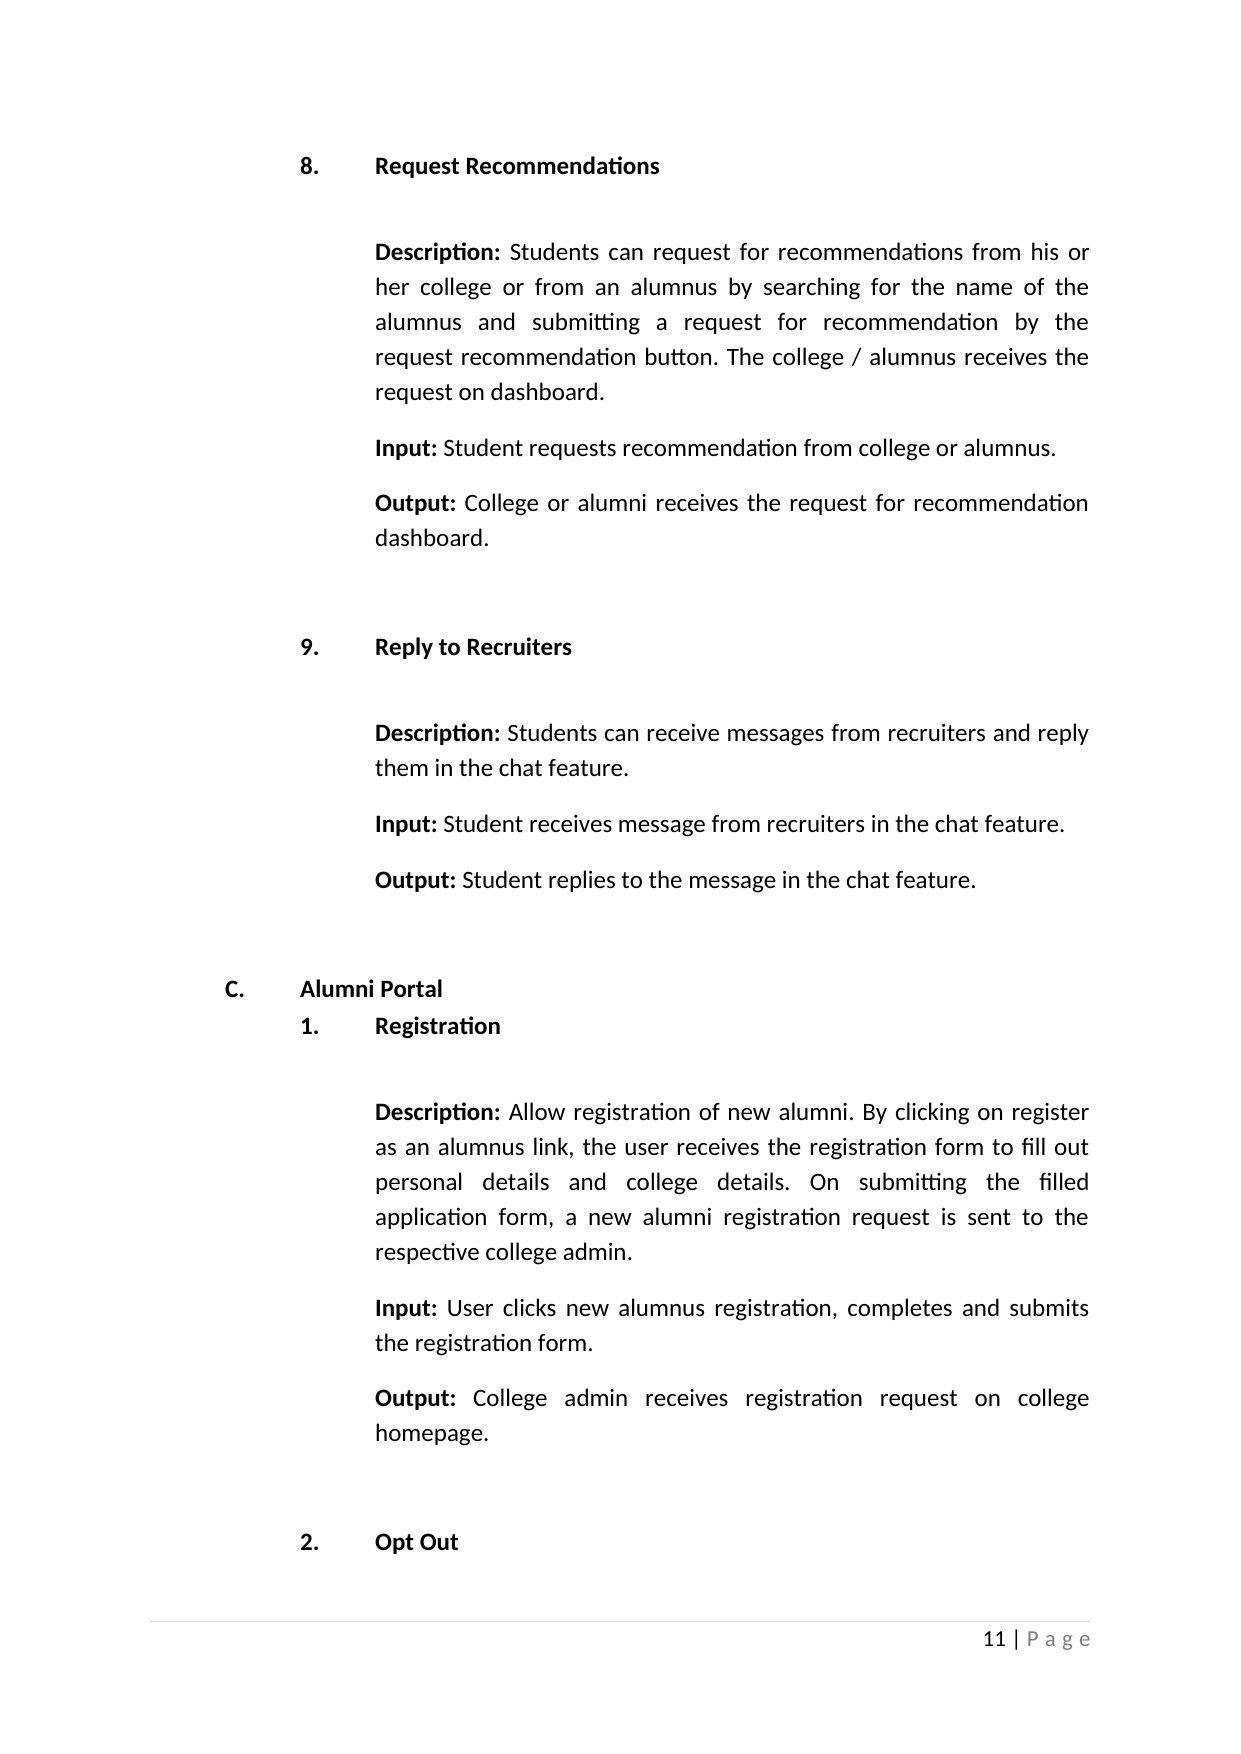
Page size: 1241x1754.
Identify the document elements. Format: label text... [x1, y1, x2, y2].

subtitle Opt Out [300, 1526, 1090, 1557]
text Output: College or alumni receives the request for recommendation dashboard. [375, 488, 1090, 553]
text Output: College admin receives registration request on college homepage. [375, 1383, 1090, 1448]
text Output: Student replies to the message in the chat feature. [375, 864, 1090, 894]
text Input: User clicks new alumnus registration, completes and submits the registration form. [375, 1292, 1090, 1357]
subtitle Reply to Recruiters [300, 631, 1090, 662]
subtitle Alumni Portal [225, 973, 1090, 1003]
text Input: Student receives message from recruiters in the chat feature. [375, 808, 1090, 839]
text Description: Students can request for recommendations from his or her college or from an alumnus by searching for the name of the alumnus and submitting a request for recommendation by the request recommendation button. The college / alumnus receives the request on dashboard. [375, 236, 1090, 406]
subtitle Request Recommendations [300, 150, 1090, 181]
text Description: Students can receive messages from recruiters and reply them in the chat feature. [375, 717, 1090, 783]
text Input: Student requests recommendation from college or alumnus. [375, 432, 1090, 462]
text Description: Allow registration of new alumni. By clicking on register as an alumnus link, the user receives the registration form to fill out personal details and college details. On submitting the filled application form, a new alumni registration request is sent to the respective college admin. [375, 1096, 1090, 1266]
subtitle Registration [300, 1010, 1090, 1041]
